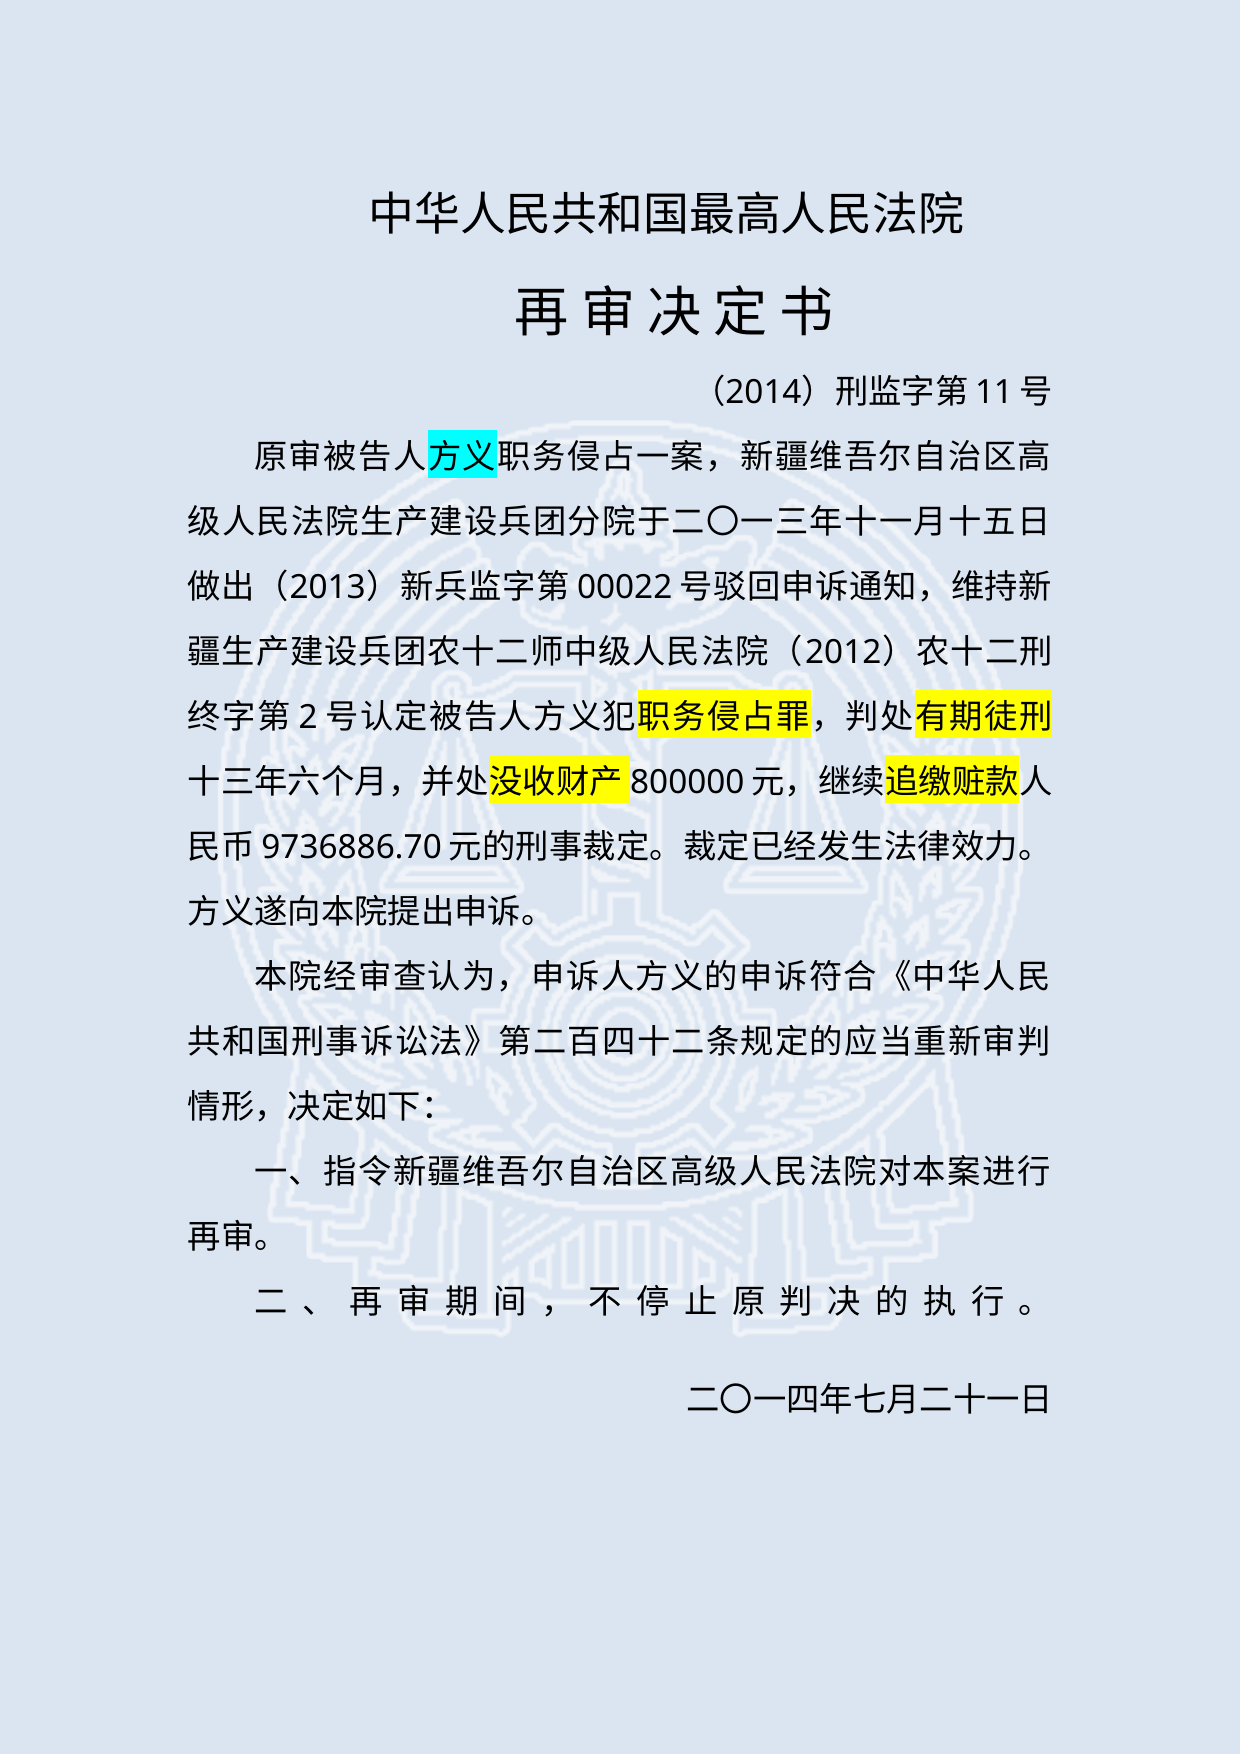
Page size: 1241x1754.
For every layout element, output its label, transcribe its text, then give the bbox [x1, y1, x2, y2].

text 中华人民共和国最高人民法院 [187, 162, 1053, 259]
text 二〇一四年七月二十一日 [187, 1364, 1053, 1462]
text 再 审 决 定 书 [187, 259, 1053, 357]
text （2014）刑监字第11号 [187, 357, 1053, 422]
text 二、再审期间，不停止原判决的执行。 [187, 1267, 1053, 1364]
text 原审被告人方义职务侵占一案，新疆维吾尔自治区高级人民法院生产建设兵团分院于二〇一三年十一月十五日做出（2013）新兵监字第00022号驳回申诉通知，维持新疆生产建设兵团农十二师中级人民法院（2012）农十二刑终字第2号认定被告人方义犯职务侵占罪，判处有期徒刑十三年六个月，并处没收财产800000元，继续追缴赃款人民币9736886.70元的刑事裁定。裁定已经发生法律效力。方义遂向本院提出申诉。 [187, 422, 1053, 942]
text 本院经审查认为，申诉人方义的申诉符合《中华人民共和国刑事诉讼法》第二百四十二条规定的应当重新审判情形，决定如下： [187, 942, 1053, 1137]
text 一、指令新疆维吾尔自治区高级人民法院对本案进行再审。 [187, 1137, 1053, 1267]
